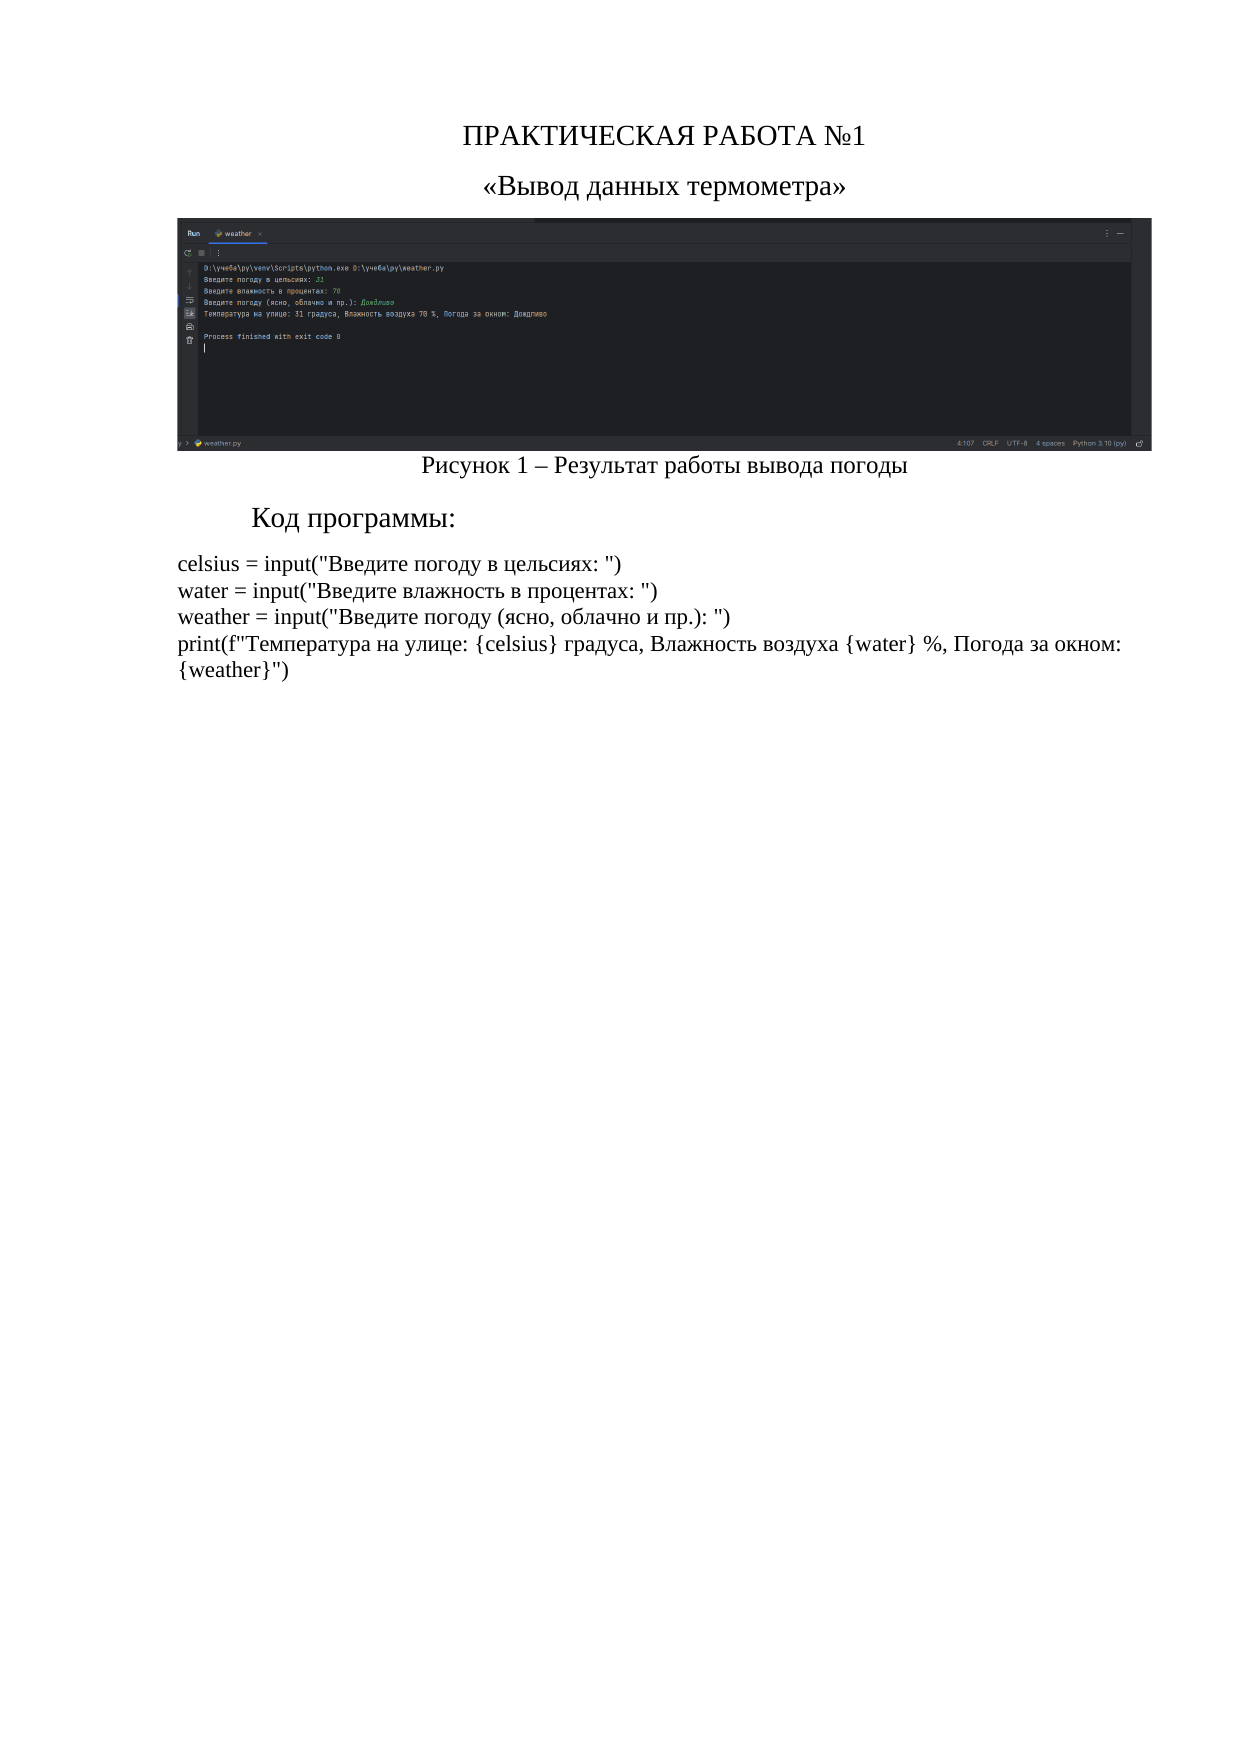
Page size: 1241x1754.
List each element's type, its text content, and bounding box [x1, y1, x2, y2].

picture [177, 218, 1152, 451]
text water = input("Введите влажность в процентах: ") [177, 577, 1152, 603]
text ПРАКТИЧЕСКАЯ РАБОТА №1 [177, 118, 1152, 152]
text Код программы: [177, 500, 1152, 534]
text print(f"Температура на улице: {celsius} градуса, Влажность воздуха {water} %, Погода за окном: {weather}") [177, 629, 1152, 682]
text Рисунок 1 – Результат работы вывода погоды [177, 451, 1152, 479]
text weather = input("Введите погоду (ясно, облачно и пр.): ") [177, 603, 1152, 629]
text «Вывод данных термометра» [177, 168, 1152, 202]
text celsius = input("Введите погоду в цельсиях: ") [177, 551, 1152, 577]
